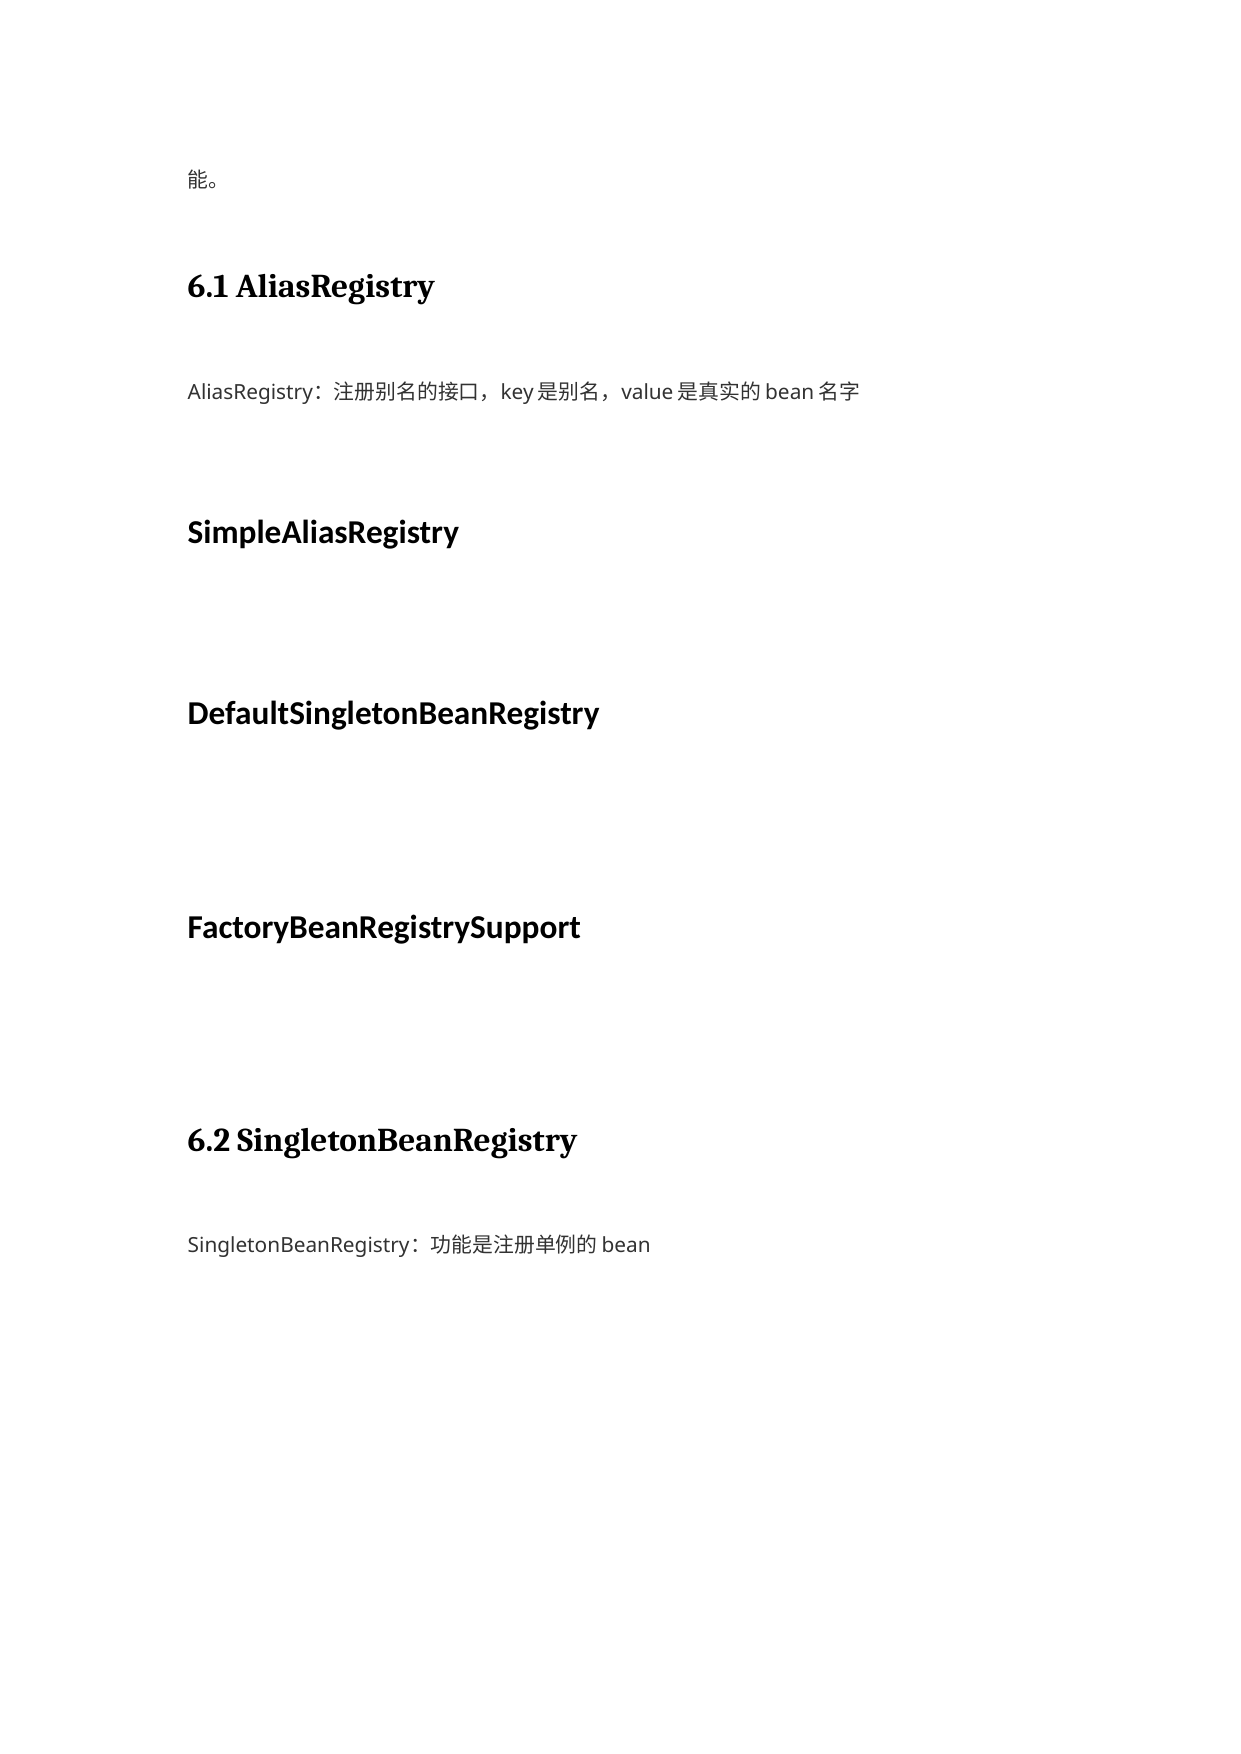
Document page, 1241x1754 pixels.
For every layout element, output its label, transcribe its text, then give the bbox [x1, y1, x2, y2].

text DefaultListableBeanFactory是整个spring体系的中心，一切的操作都离不开它，上图说明了它的继承关系，下面依次从上往下介绍，最后总结说明DefaultListableBeanFactory具有的功能。 [187, 162, 1053, 194]
subtitle SimpleAliasRegistry [187, 499, 1053, 564]
subtitle 6.1 AliasRegistry [187, 254, 1053, 319]
subtitle DefaultSingletonBeanRegistry [187, 680, 1053, 745]
subtitle FactoryBeanRegistrySupport [187, 894, 1053, 959]
text SingletonBeanRegistry：功能是注册单例的bean [187, 1228, 1053, 1260]
subtitle 6.2 SingletonBeanRegistry [187, 1108, 1053, 1173]
text AliasRegistry：注册别名的接口，key是别名，value是真实的bean名字 [187, 374, 1053, 407]
